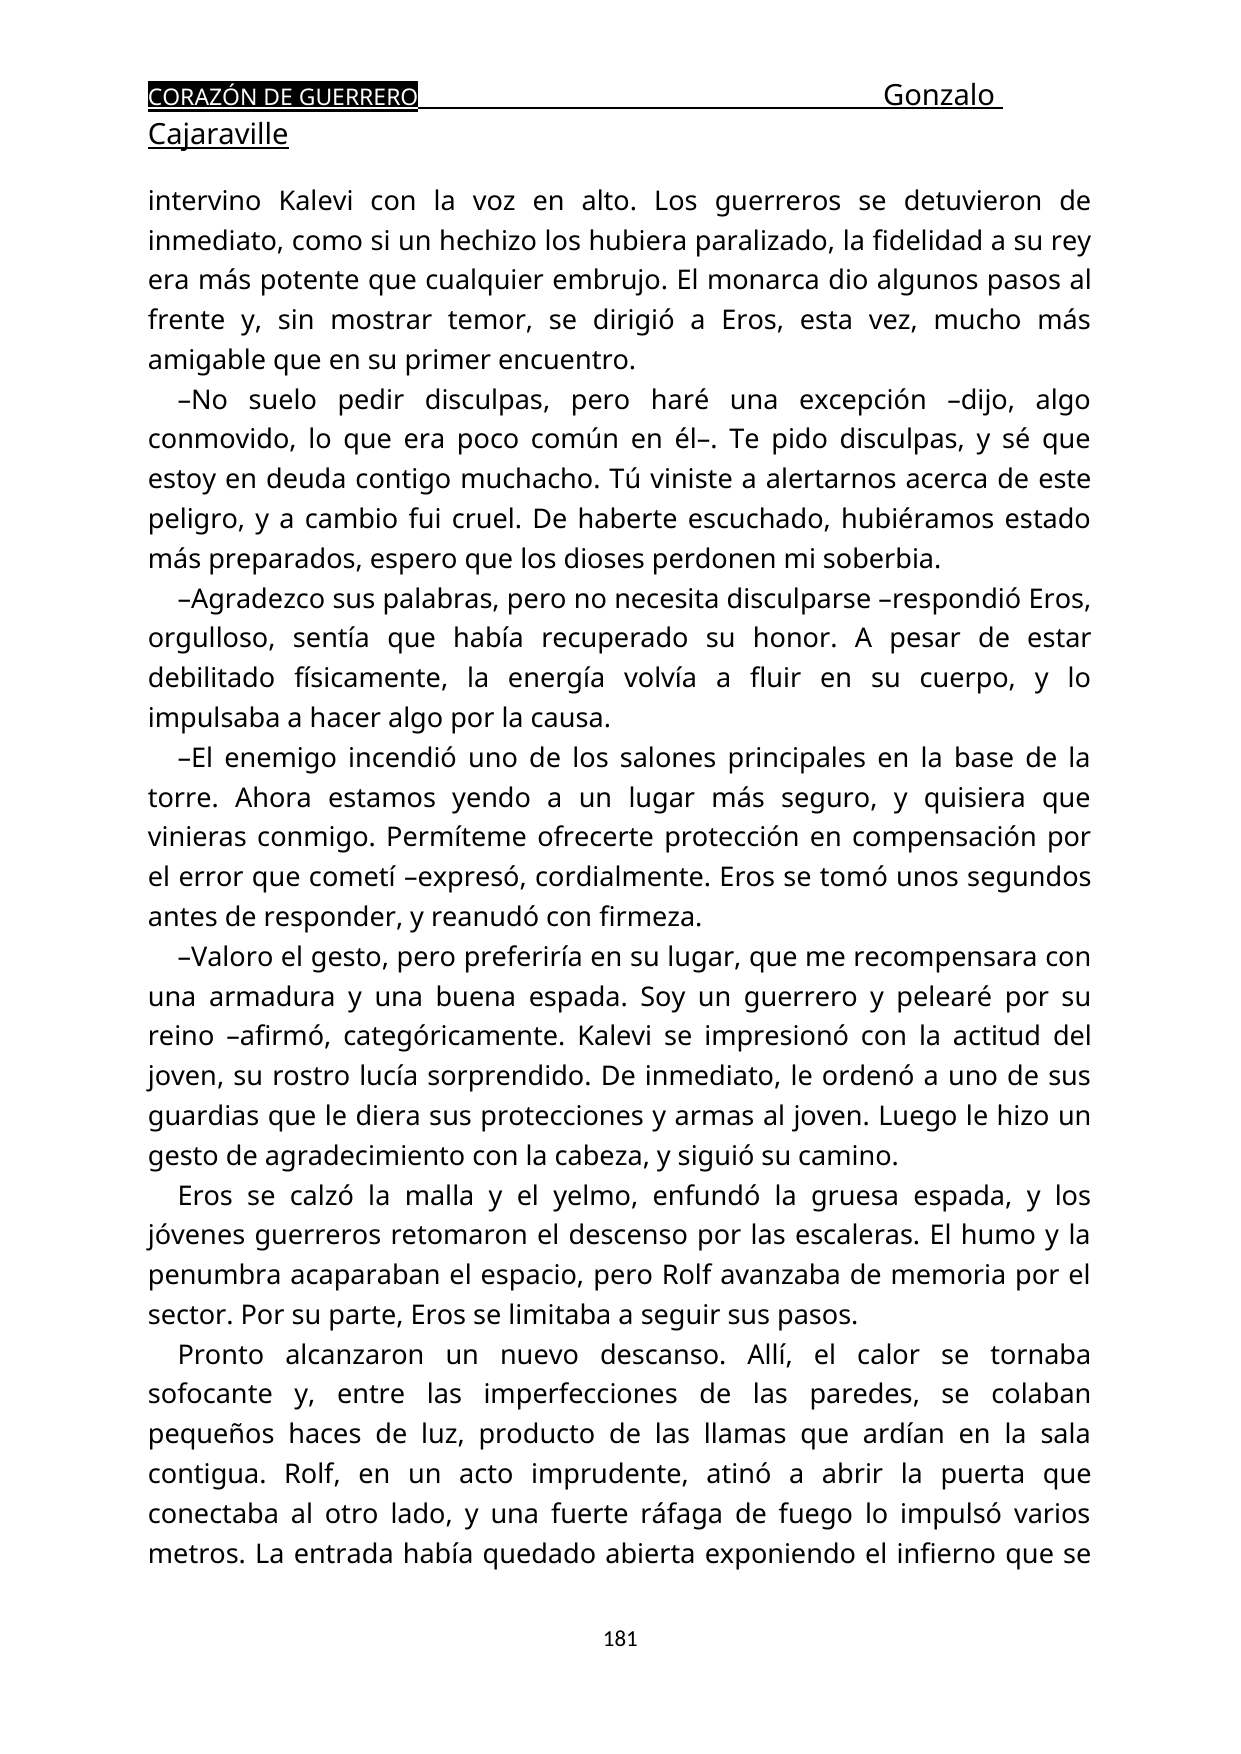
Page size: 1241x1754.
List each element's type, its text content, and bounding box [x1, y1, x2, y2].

text –No suelo pedir disculpas, pero haré una excepción –dijo, algo conmovido, lo que era poco común en él–. Te pido disculpas, y sé que estoy en deuda contigo muchacho. Tú viniste a alertarnos acerca de este peligro, y a cambio fui cruel. De haberte escuchado, hubiéramos estado más preparados, espero que los dioses perdonen mi soberbia. [148, 380, 1092, 576]
text –Agradezco sus palabras, pero no necesita disculparse –respondió Eros, orgulloso, sentía que había recuperado su honor. A pesar de estar debilitado físicamente, la energía volvía a fluir en su cuerpo, y lo impulsaba a hacer algo por la causa. [148, 579, 1092, 735]
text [148, 181, 1092, 377]
text Eros se calzó la malla y el yelmo, enfundó la gruesa espada, y los jóvenes guerreros retomaron el descenso por las escaleras. El humo y la penumbra acaparaban el espacio, pero Rolf avanzaba de memoria por el sector. Por su parte, Eros se limitaba a seguir sus pasos. [148, 1176, 1092, 1332]
text –Valoro el gesto, pero preferiría en su lugar, que me recompensara con una armadura y una buena espada. Soy un guerrero y pelearé por su reino –afirmó, categóricamente. Kalevi se impresionó con la actitud del joven, su rostro lucía sorprendido. De inmediato, le ordenó a uno de sus guardias que le diera sus protecciones y armas al joven. Luego le hizo un gesto de agradecimiento con la cabeza, y siguió su camino. [148, 937, 1092, 1173]
text –El enemigo incendió uno de los salones principales en la base de la torre. Ahora estamos yendo a un lugar más seguro, y quisiera que vinieras conmigo. Permíteme ofrecerte protección en compensación por el error que cometí –expresó, cordialmente. Eros se tomó unos segundos antes de responder, y reanudó con firmeza. [148, 738, 1092, 934]
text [148, 1335, 1092, 1571]
